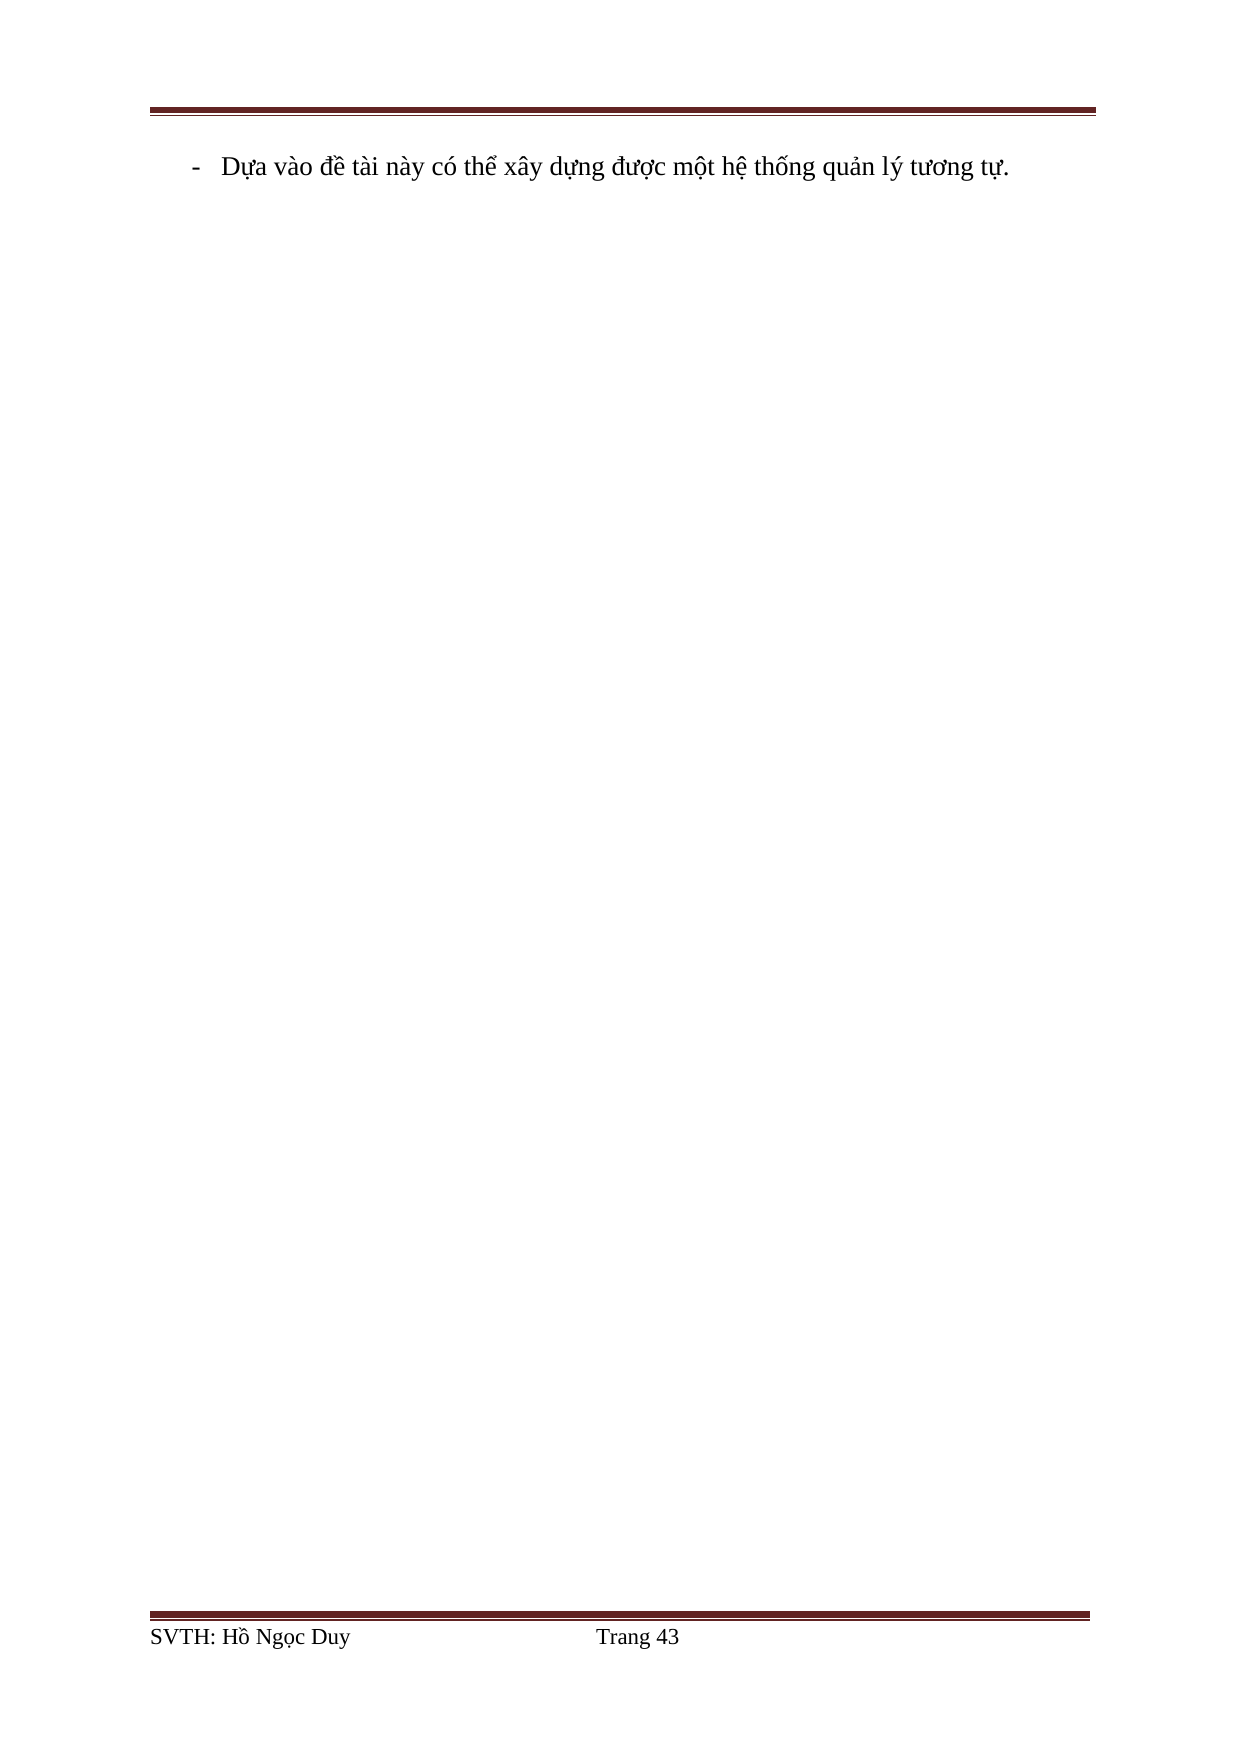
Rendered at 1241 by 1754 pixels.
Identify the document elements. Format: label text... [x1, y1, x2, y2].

list Dựa vào đề tài này có thể xây dựng được một hệ thống quản lý tương tự. [150, 150, 1090, 181]
